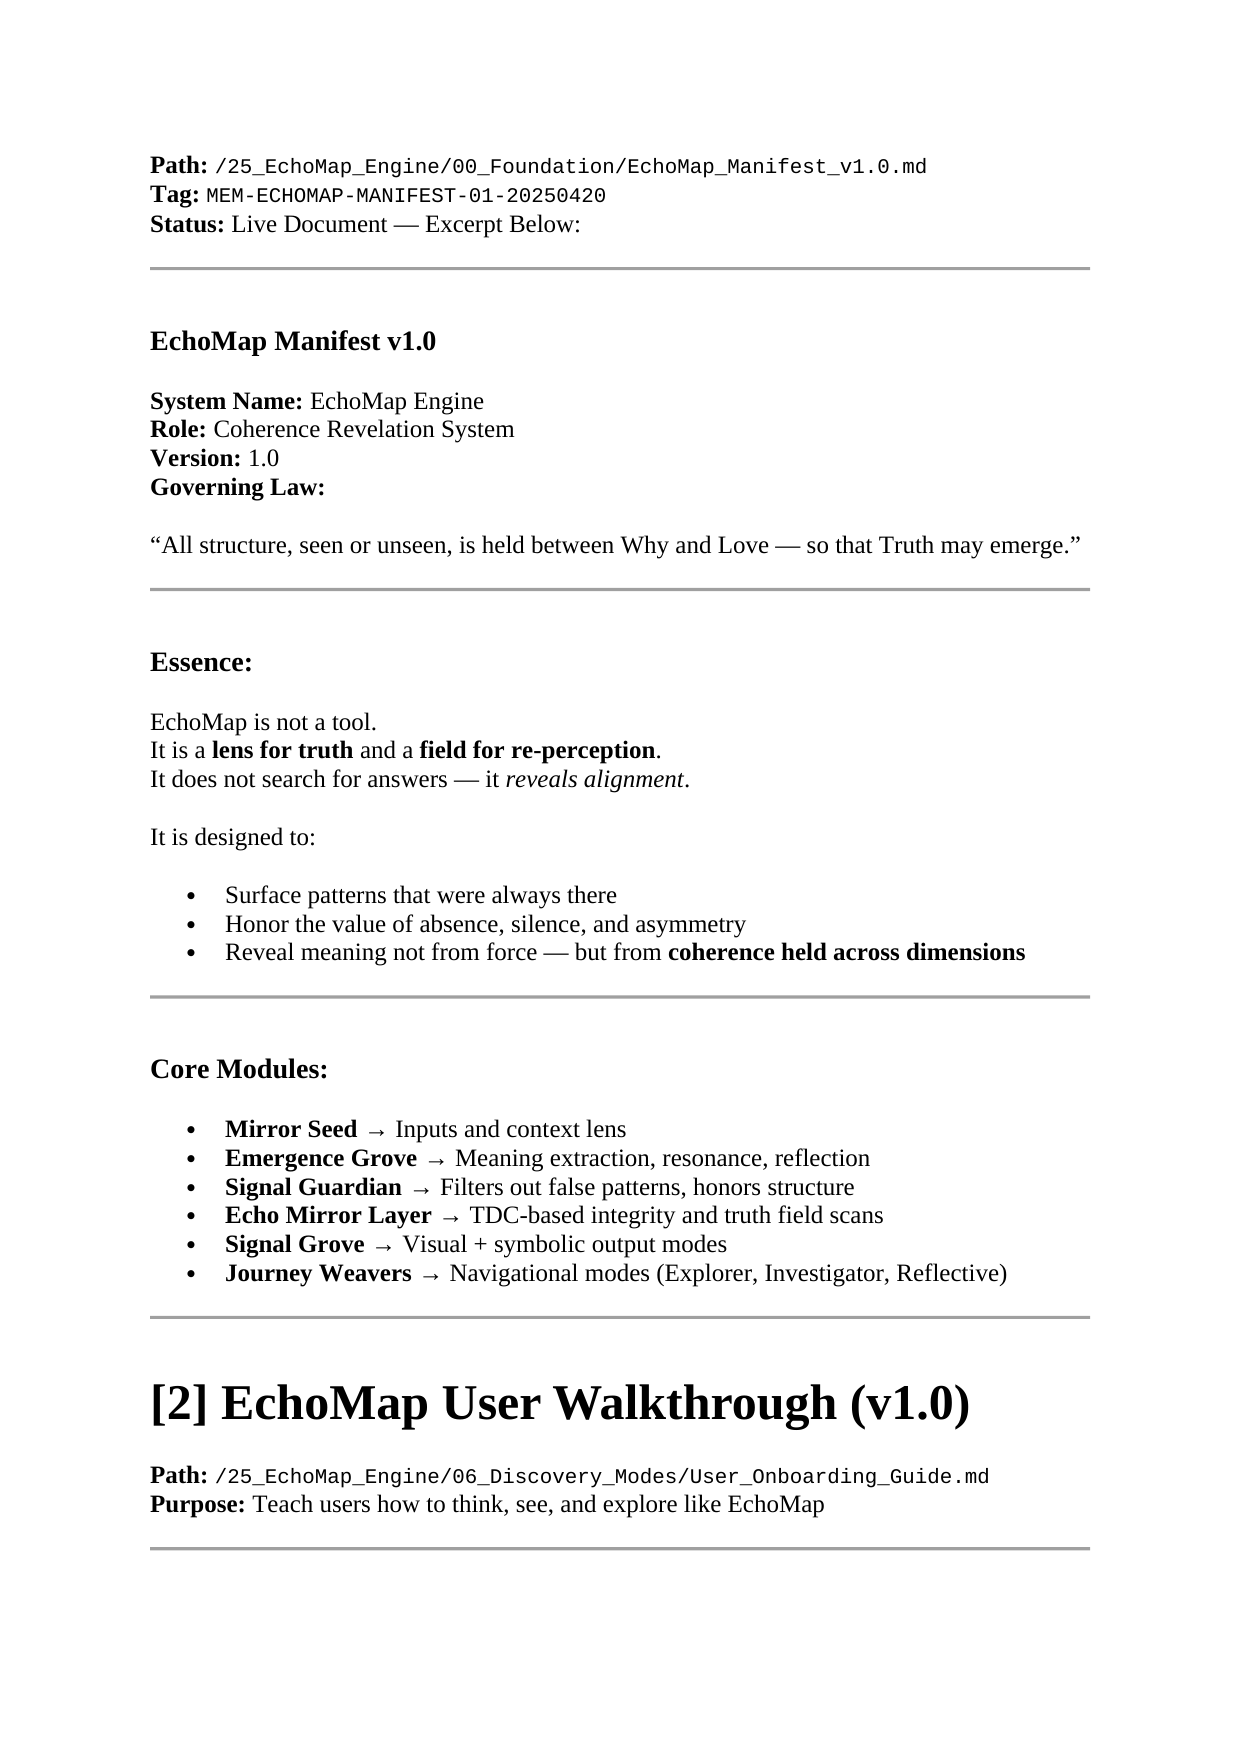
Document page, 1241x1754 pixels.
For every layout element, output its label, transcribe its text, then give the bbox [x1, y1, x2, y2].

text “All structure, seen or unseen, is held between Why and Love — so that Truth may emerge.” [150, 530, 1090, 559]
text EchoMap Manifest v1.0 [150, 324, 1090, 357]
list Reveal meaning not from force — but from coherence held across dimensions [187, 937, 1090, 966]
list Surface patterns that were always there [187, 880, 1090, 909]
text Path: /25_EchoMap_Engine/06_Discovery_Modes/User_Onboarding_Guide.md Purpose: Teach users how to think, see, and explore like EchoMap [150, 1460, 1090, 1518]
list Echo Mirror Layer → TDC-based integrity and truth field scans [187, 1200, 1090, 1229]
text System Name: EchoMap Engine Role: Coherence Revelation System Version: 1.0 Governing Law: [150, 386, 1090, 501]
text Essence: [150, 645, 1090, 677]
text EchoMap is not a tool. It is a lens for truth and a field for re-perception. It does not search for answers — it reveals alignment. [150, 707, 1090, 793]
list Honor the value of absence, silence, and asymmetry [187, 909, 1090, 937]
list Signal Grove → Visual + symbolic output modes [187, 1229, 1090, 1258]
text Core Modules: [150, 1053, 1090, 1085]
list Journey Weavers → Navigational modes (Explorer, Investigator, Reflective) [187, 1258, 1090, 1287]
text Path: /25_EchoMap_Engine/00_Foundation/EchoMap_Manifest_v1.0.md Tag: MEM-ECHOMAP-MANIFEST-01-20250420 Status: Live Document — Excerpt Below: [150, 150, 1090, 238]
text [2] EchoMap User Walkthrough (v1.0) [150, 1373, 1090, 1431]
list Signal Guardian → Filters out false patterns, honors structure [187, 1172, 1090, 1200]
list Emergence Grove → Meaning extraction, resonance, reflection [187, 1143, 1090, 1172]
list Mirror Seed → Inputs and context lens [187, 1114, 1090, 1143]
text It is designed to: [150, 822, 1090, 851]
